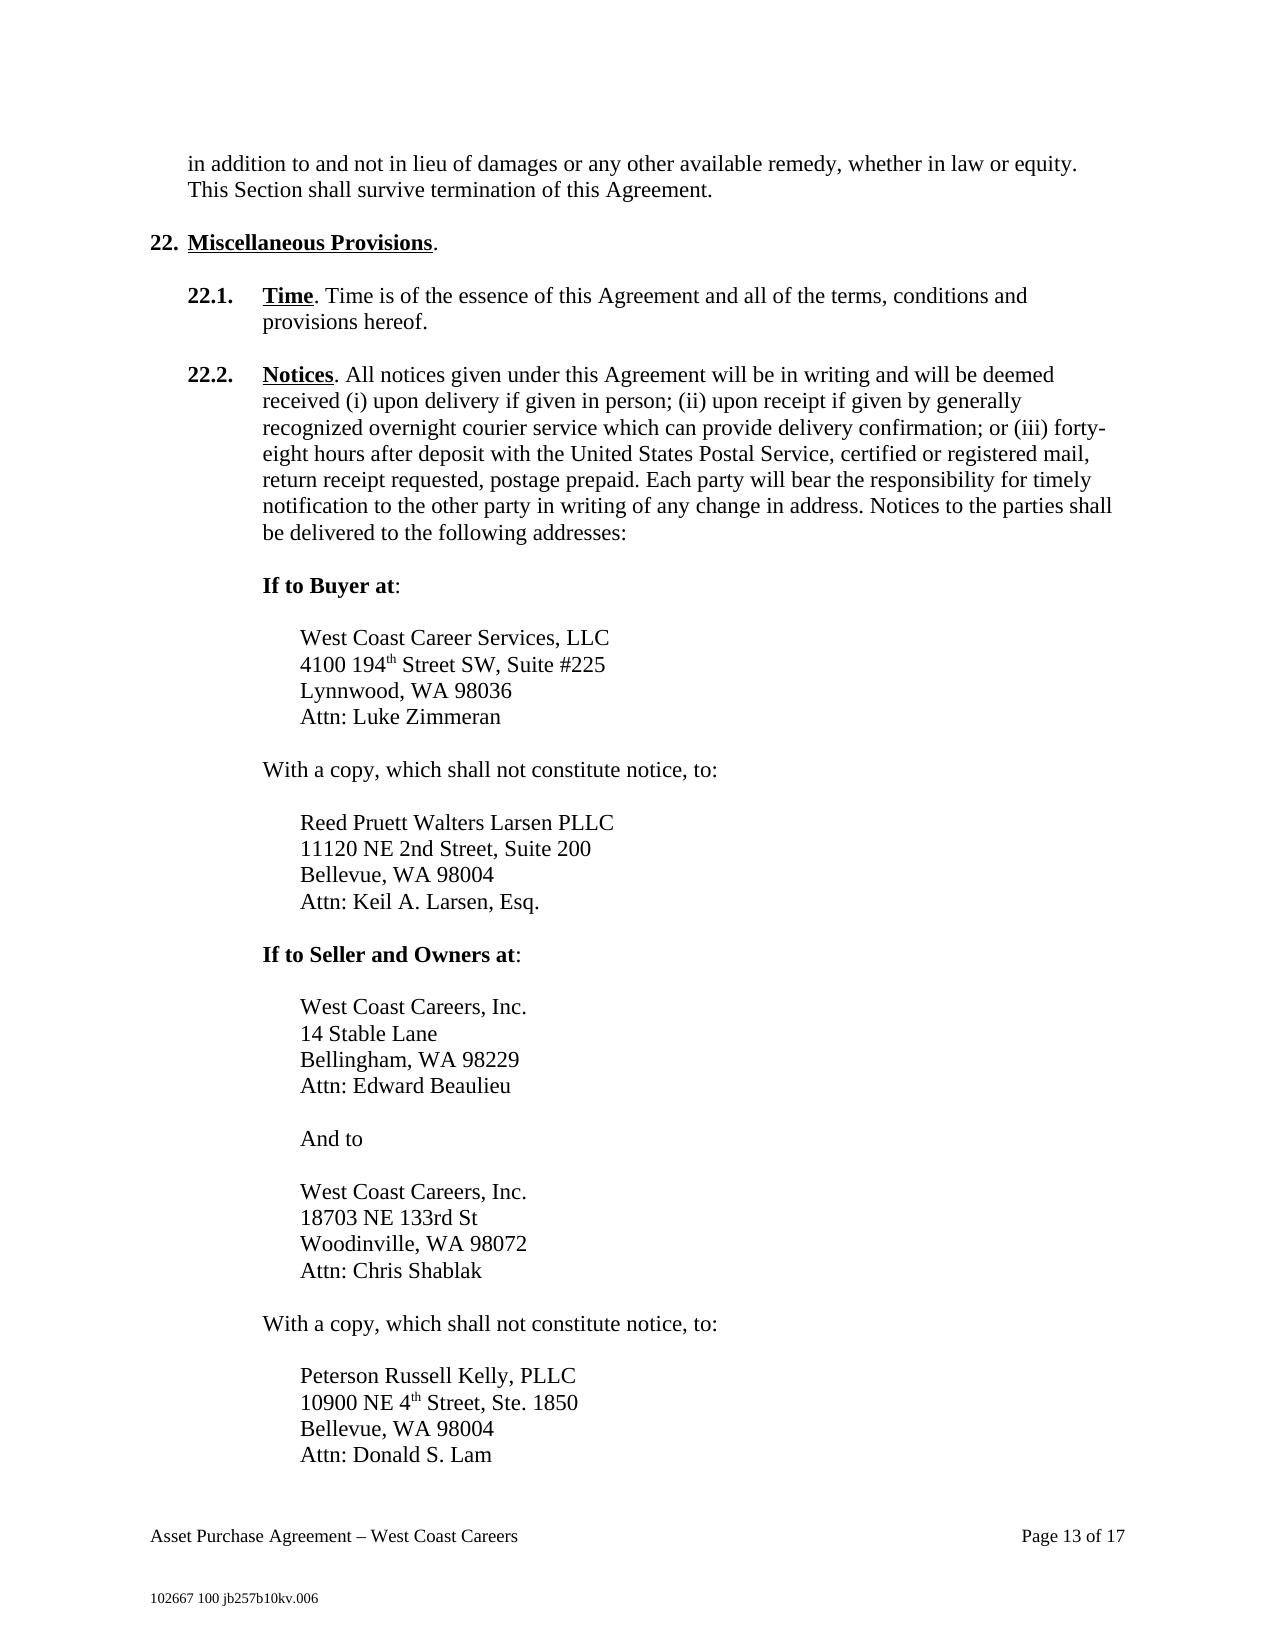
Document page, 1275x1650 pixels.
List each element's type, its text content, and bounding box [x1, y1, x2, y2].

list 4100 194th Street SW, Suite #225 [232, 651, 1125, 677]
text Attn: Chris Shablak [150, 1257, 1125, 1283]
list 10900 NE 4th Street, Ste. 1850 [300, 1389, 1125, 1415]
list Notices. All notices given under this Agreement will be in writing and will be deemed received (i) upon delivery if given in person; (ii) upon receipt if given by generally recognized overnight courier service which can provide delivery confirmation; or (iii) forty-eight hours after deposit with the United States Postal Service, certified or registered mail, return receipt requested, postage prepaid. Each party will bear the responsibility for timely notification to the other party in writing of any change in address. Notices to the parties shall be delivered to the following addresses: [187, 361, 1125, 545]
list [150, 150, 1125, 203]
list Bellevue, WA 98004 [300, 862, 1125, 888]
list If to Buyer at: [232, 572, 1125, 598]
list 14 Stable Lane [232, 1020, 1125, 1046]
list Bellingham, WA 98229 [232, 1046, 1125, 1072]
list If to Seller and Owners at: [232, 941, 1125, 967]
list Woodinville, WA 98072 [232, 1231, 1125, 1257]
list Attn: Luke Zimmeran [232, 703, 1125, 730]
list West Coast Career Services, LLC [232, 624, 1125, 651]
list Peterson Russell Kelly, PLLC [300, 1362, 1125, 1389]
list Time. Time is of the essence of this Agreement and all of the terms, conditions and provisions hereof. [187, 282, 1125, 334]
list West Coast Careers, Inc. [232, 1178, 1125, 1204]
list West Coast Careers, Inc. [232, 993, 1125, 1020]
list With a copy, which shall not constitute notice, to: [232, 1309, 1125, 1336]
list 11120 NE 2nd Street, Suite 200 [300, 835, 1125, 862]
list With a copy, which shall not constitute notice, to: [232, 756, 1125, 782]
list Miscellaneous Provisions. [150, 229, 1125, 255]
text And to [150, 1125, 1125, 1151]
list Attn: Keil A. Larsen, Esq. [300, 888, 1125, 914]
list Lynnwood, WA 98036 [232, 677, 1125, 703]
list Bellevue, WA 98004 [300, 1415, 1125, 1441]
text Attn: Edward Beaulieu [150, 1072, 1125, 1099]
list 18703 NE 133rd St [232, 1204, 1125, 1231]
list Reed Pruett Walters Larsen PLLC [300, 809, 1125, 835]
text Attn: Donald S. Lam [225, 1441, 1125, 1468]
